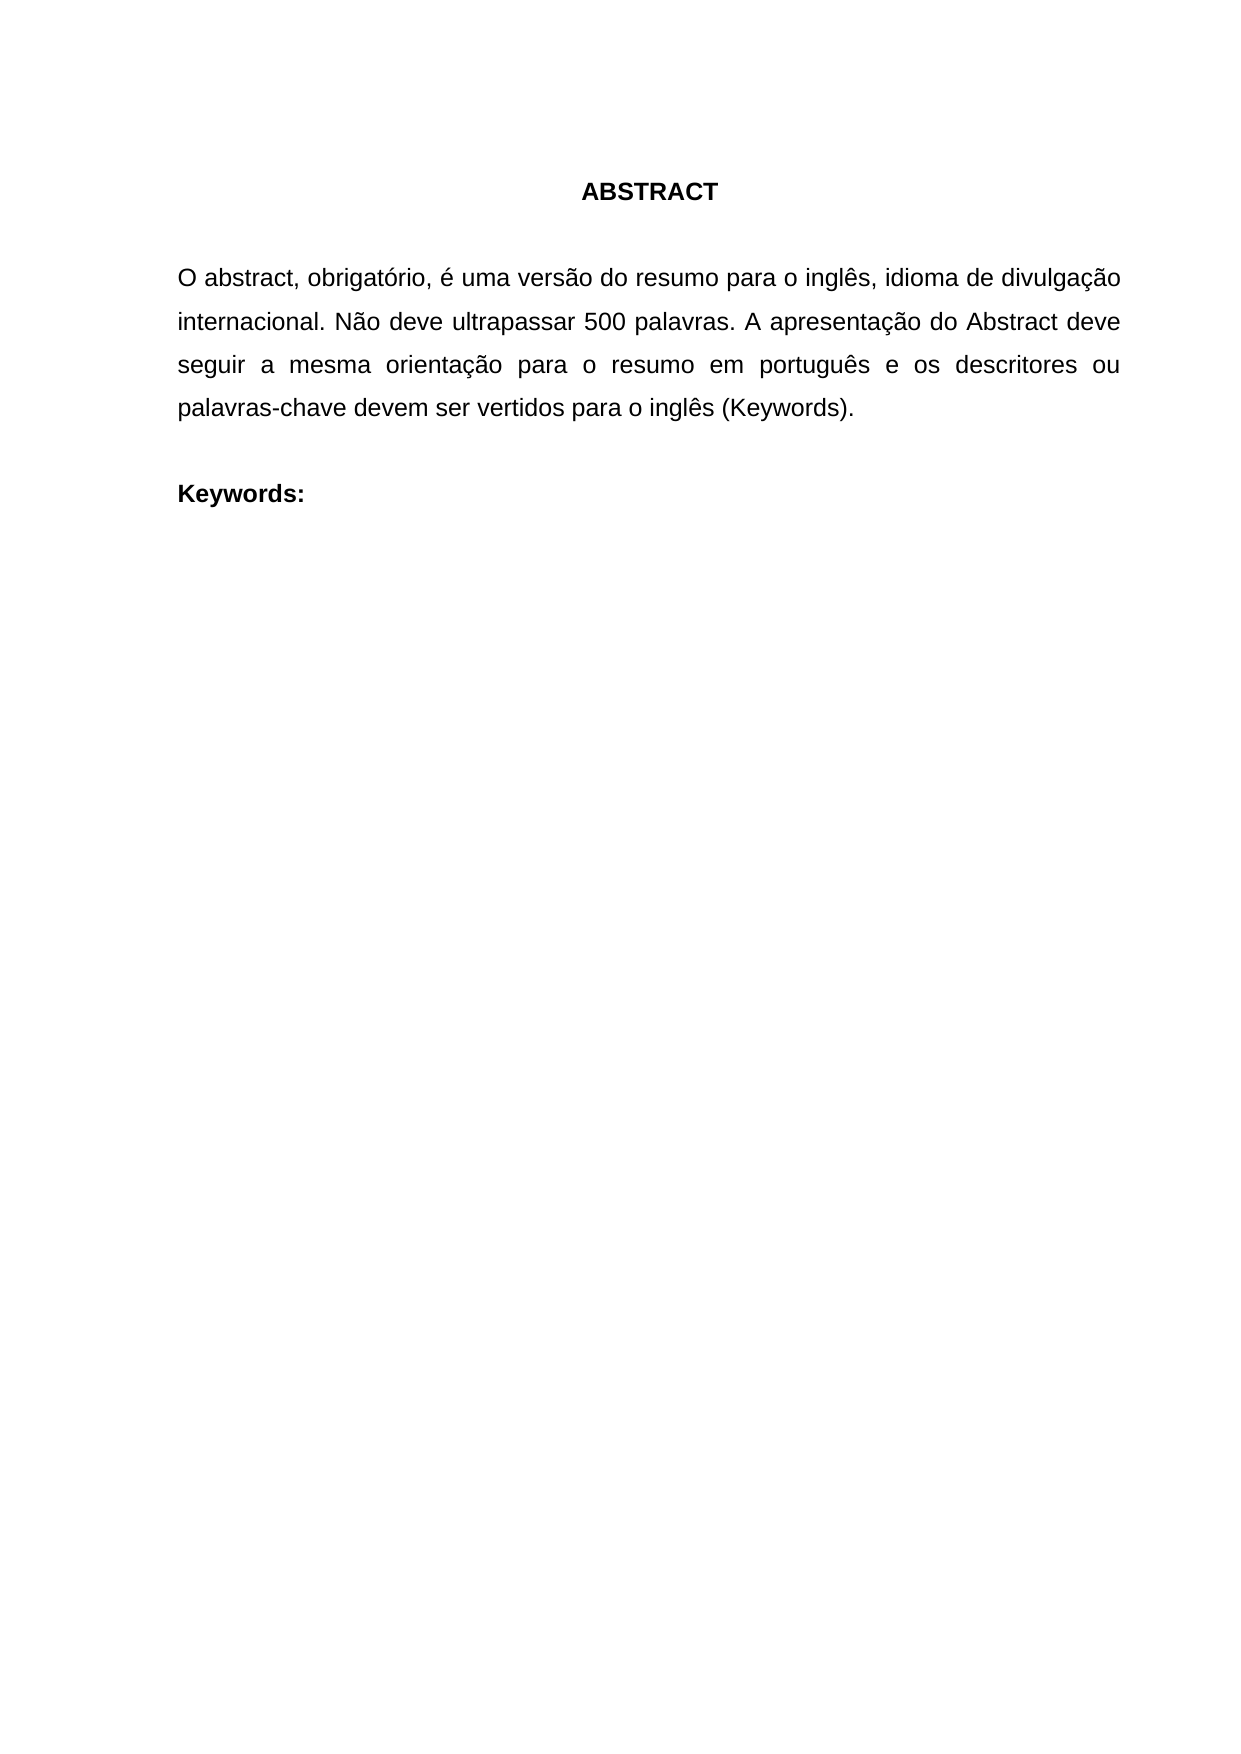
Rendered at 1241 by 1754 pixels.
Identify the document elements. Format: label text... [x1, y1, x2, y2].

text ABSTRACT [177, 177, 1122, 206]
text Keywords: [177, 479, 1122, 508]
text O abstract, obrigatório, é uma versão do resumo para o inglês, idioma de divulgação internacional. Não deve ultrapassar 500 palavras. A apresentação do Abstract deve seguir a mesma orientação para o resumo em português e os descritores ou palavras-chave devem ser vertidos para o inglês (Keywords). [177, 263, 1122, 422]
